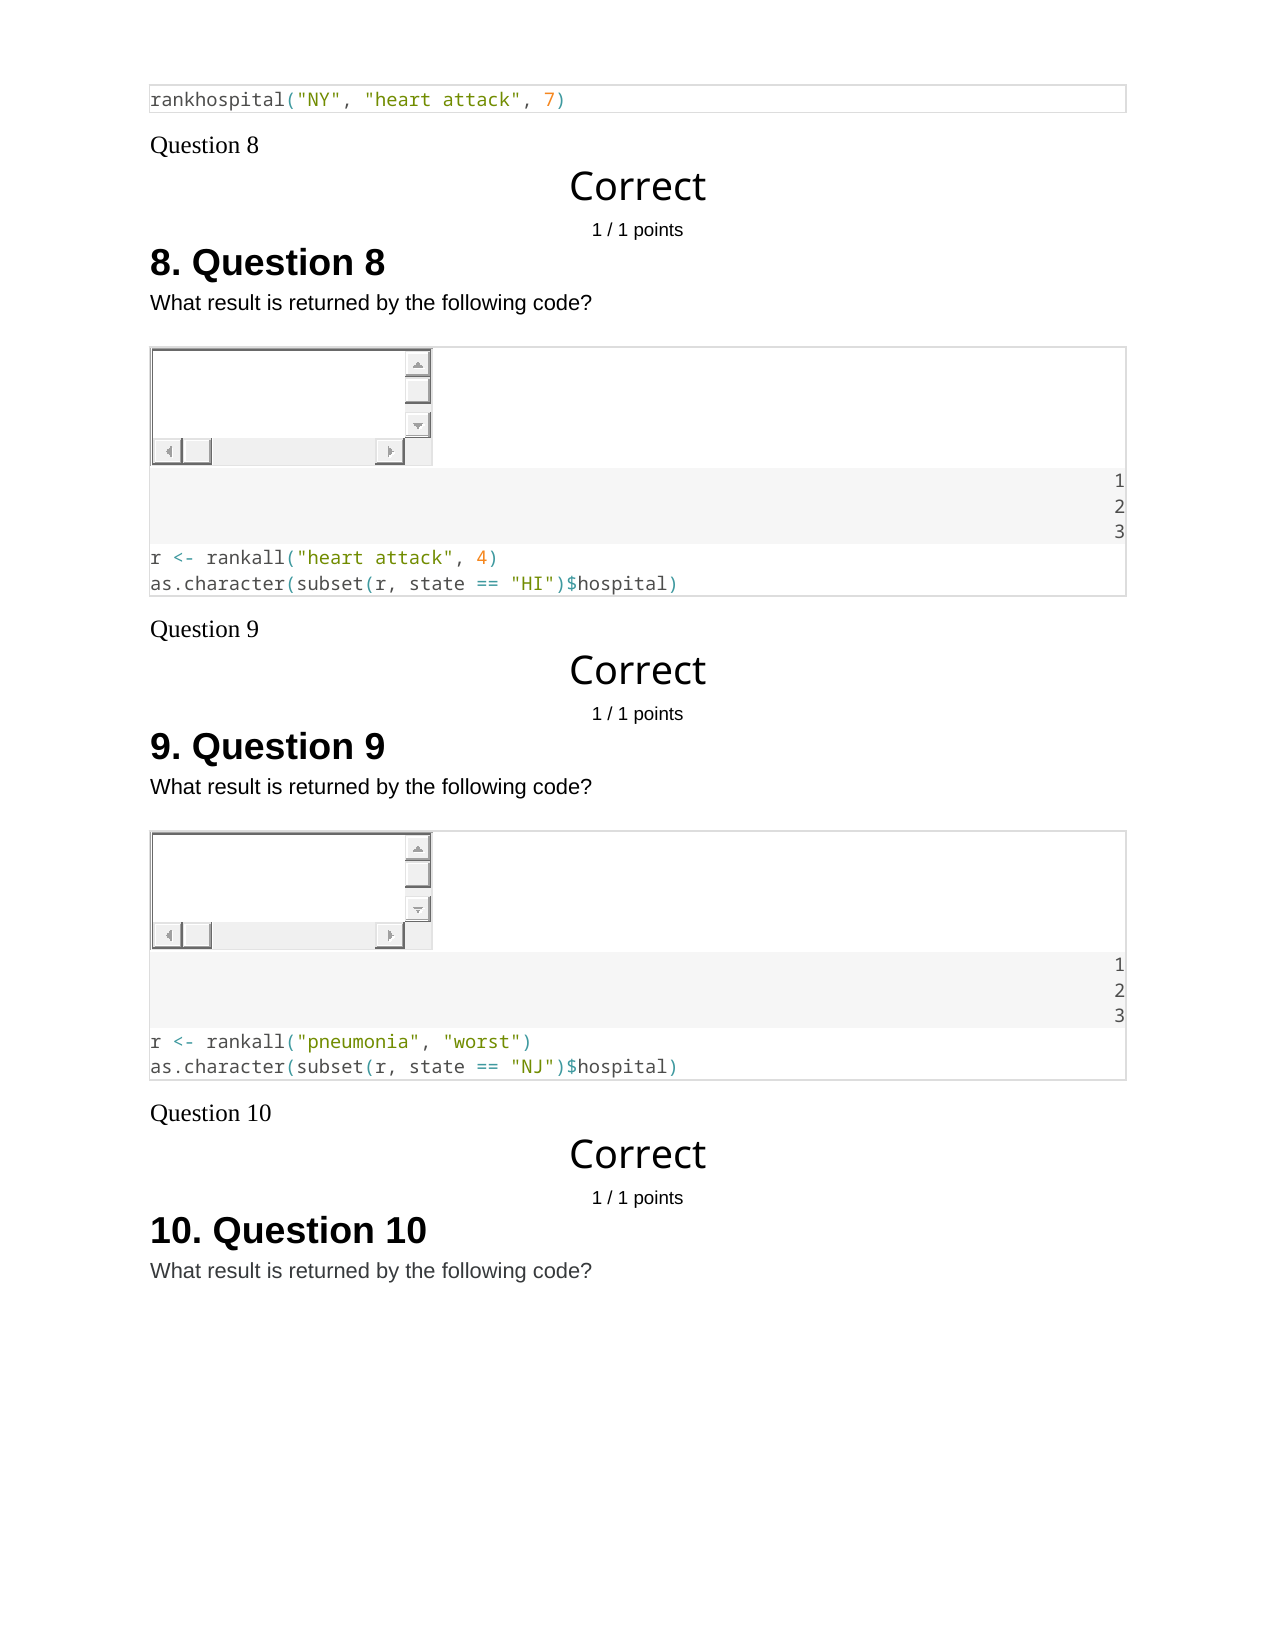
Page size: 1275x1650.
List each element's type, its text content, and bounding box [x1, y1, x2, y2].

text 1 / 1 points [150, 1180, 1125, 1208]
text Correct [150, 1126, 1125, 1180]
text What result is returned by the following code? [150, 284, 1125, 315]
text as.character(subset(r, state == "NJ")$hospital) [150, 1052, 1125, 1079]
text Question 10 [150, 1098, 1125, 1126]
text Question 9 [150, 614, 1125, 642]
text 3 [150, 1003, 1125, 1028]
text r <- rankall("pneumonia", "worst") [150, 1028, 1125, 1052]
text 3 [150, 519, 1125, 544]
text Correct [150, 158, 1125, 212]
text as.character(subset(r, state == "HI")$hospital) [150, 568, 1125, 595]
text Correct [150, 642, 1125, 696]
text r <- rankall("heart attack", 4) [150, 544, 1125, 568]
text rankhospital("NY", "heart attack", 7) [150, 86, 1125, 112]
text 1 [150, 952, 1125, 977]
text 9. Question 9 [150, 724, 1125, 768]
text 1 / 1 points [150, 212, 1125, 241]
text 1 [150, 468, 1125, 493]
text 1 / 1 points [150, 696, 1125, 724]
text What result is returned by the following code? [150, 768, 1125, 799]
text 2 [150, 977, 1125, 1003]
text Question 8 [150, 130, 1125, 158]
text 2 [150, 493, 1125, 519]
text 8. Question 8 [150, 241, 1125, 284]
text 10. Question 10 [150, 1208, 1125, 1252]
text What result is returned by the following code? [150, 1252, 1125, 1283]
